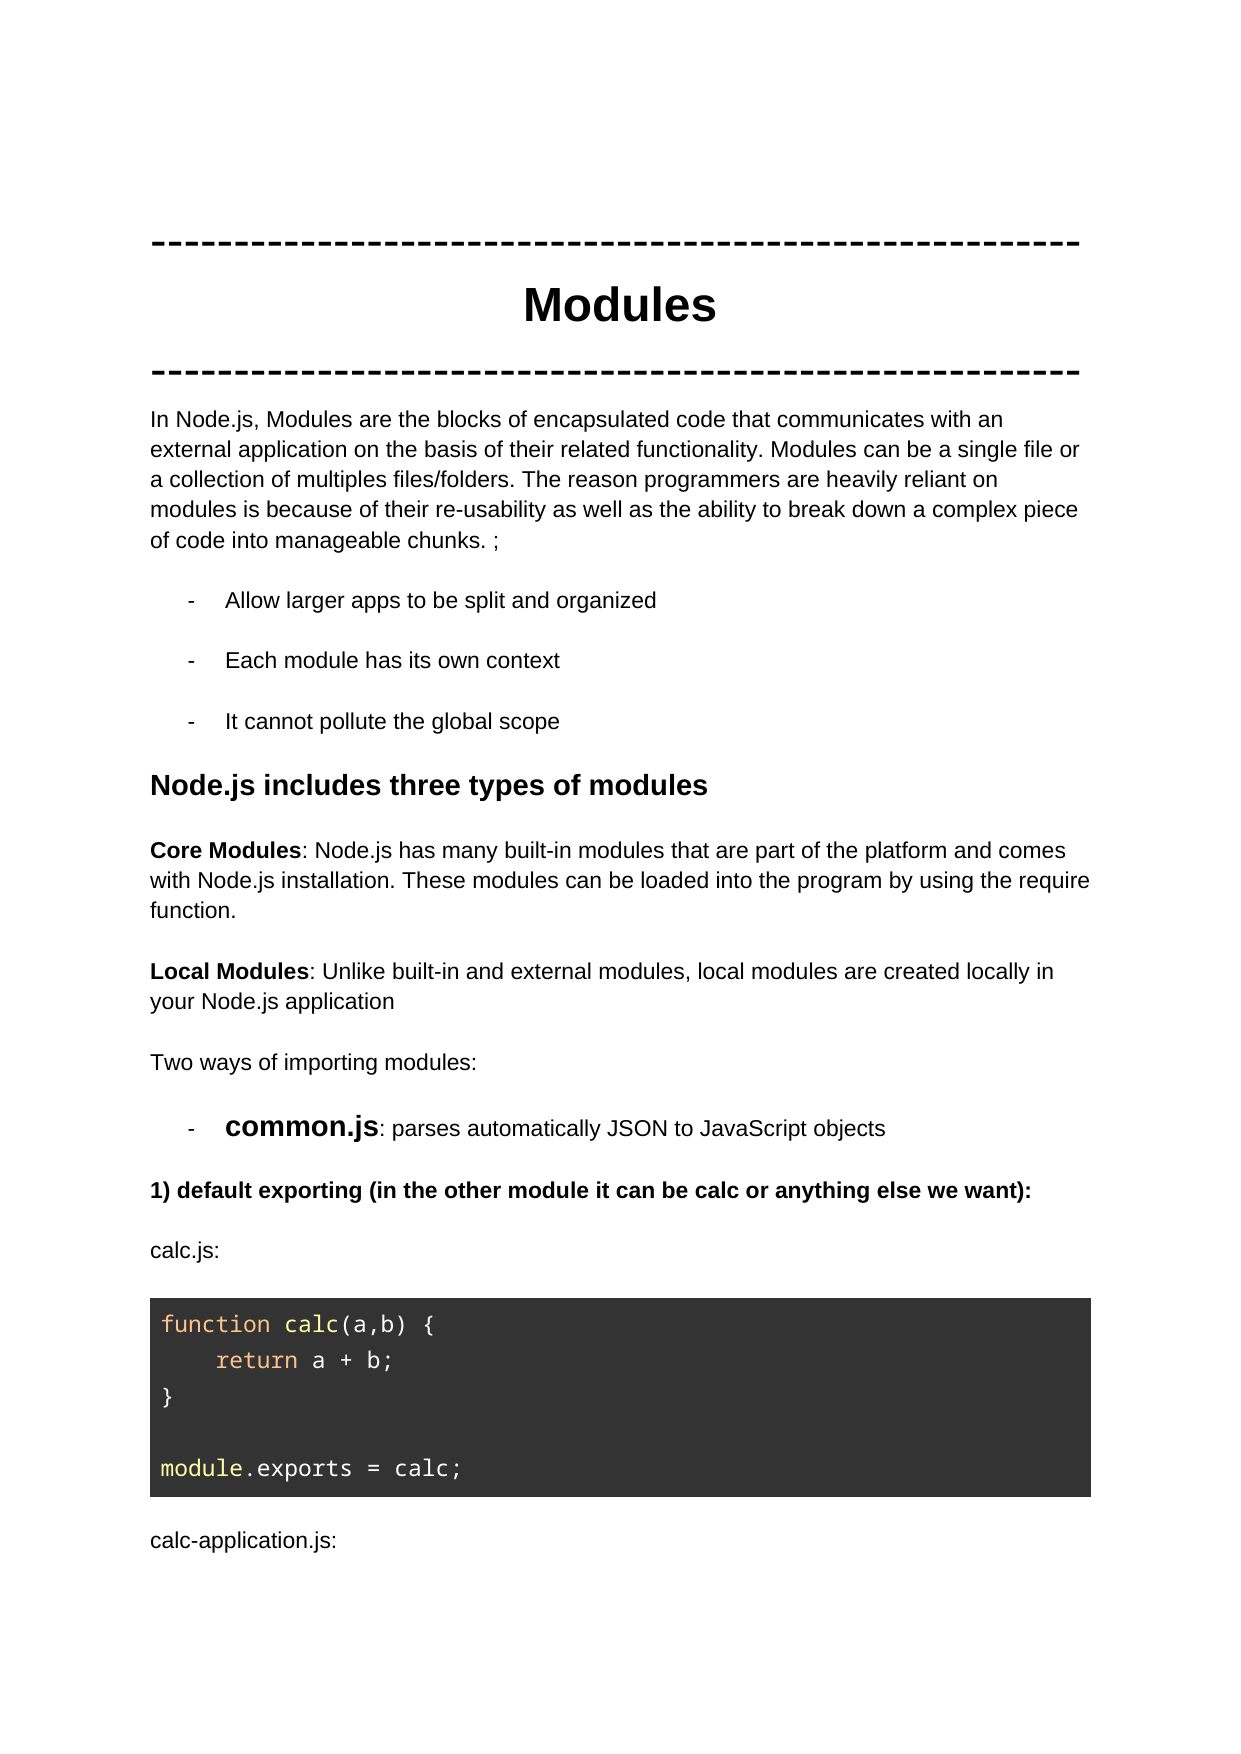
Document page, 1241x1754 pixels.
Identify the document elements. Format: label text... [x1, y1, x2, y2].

text calc.js: [150, 1237, 1090, 1293]
table_header function calc(a,b) { return a + b; } module.exports = calc; [150, 1298, 1091, 1497]
text -------------------------------------------------------- [150, 210, 1090, 268]
list common.js: parses automatically JSON to JavaScript objects [187, 1109, 1090, 1173]
text Modules [150, 276, 1090, 332]
text 1) default exporting (in the other module it can be calc or anything else we want): [150, 1177, 1090, 1233]
text Node.js includes three types of modules [150, 768, 1090, 802]
list Each module has its own context [187, 647, 1090, 674]
list It cannot pollute the global scope [187, 708, 1090, 734]
text In Node.js, Modules are the blocks of encapsulated code that communicates with an external application on the basis of their related functionality. Modules can be a single file or a collection of multiples files/folders. The reason programmers are heavily reliant on modules is because of their re-usability as well as the ability to break down a complex piece of code into manageable chunks. ; [150, 406, 1090, 553]
list Allow larger apps to be split and organized [187, 587, 1090, 613]
text -------------------------------------------------------- [150, 340, 1090, 397]
text Local Modules: Unlike built-in and external modules, local modules are created locally in your Node.js application [150, 958, 1090, 1014]
text Two ways of importing modules: [150, 1048, 1090, 1075]
text Core Modules: Node.js has many built-in modules that are part of the platform and comes with Node.js installation. These modules can be loaded into the program by using the require function. [150, 837, 1090, 924]
text calc-application.js: [150, 1497, 1090, 1584]
